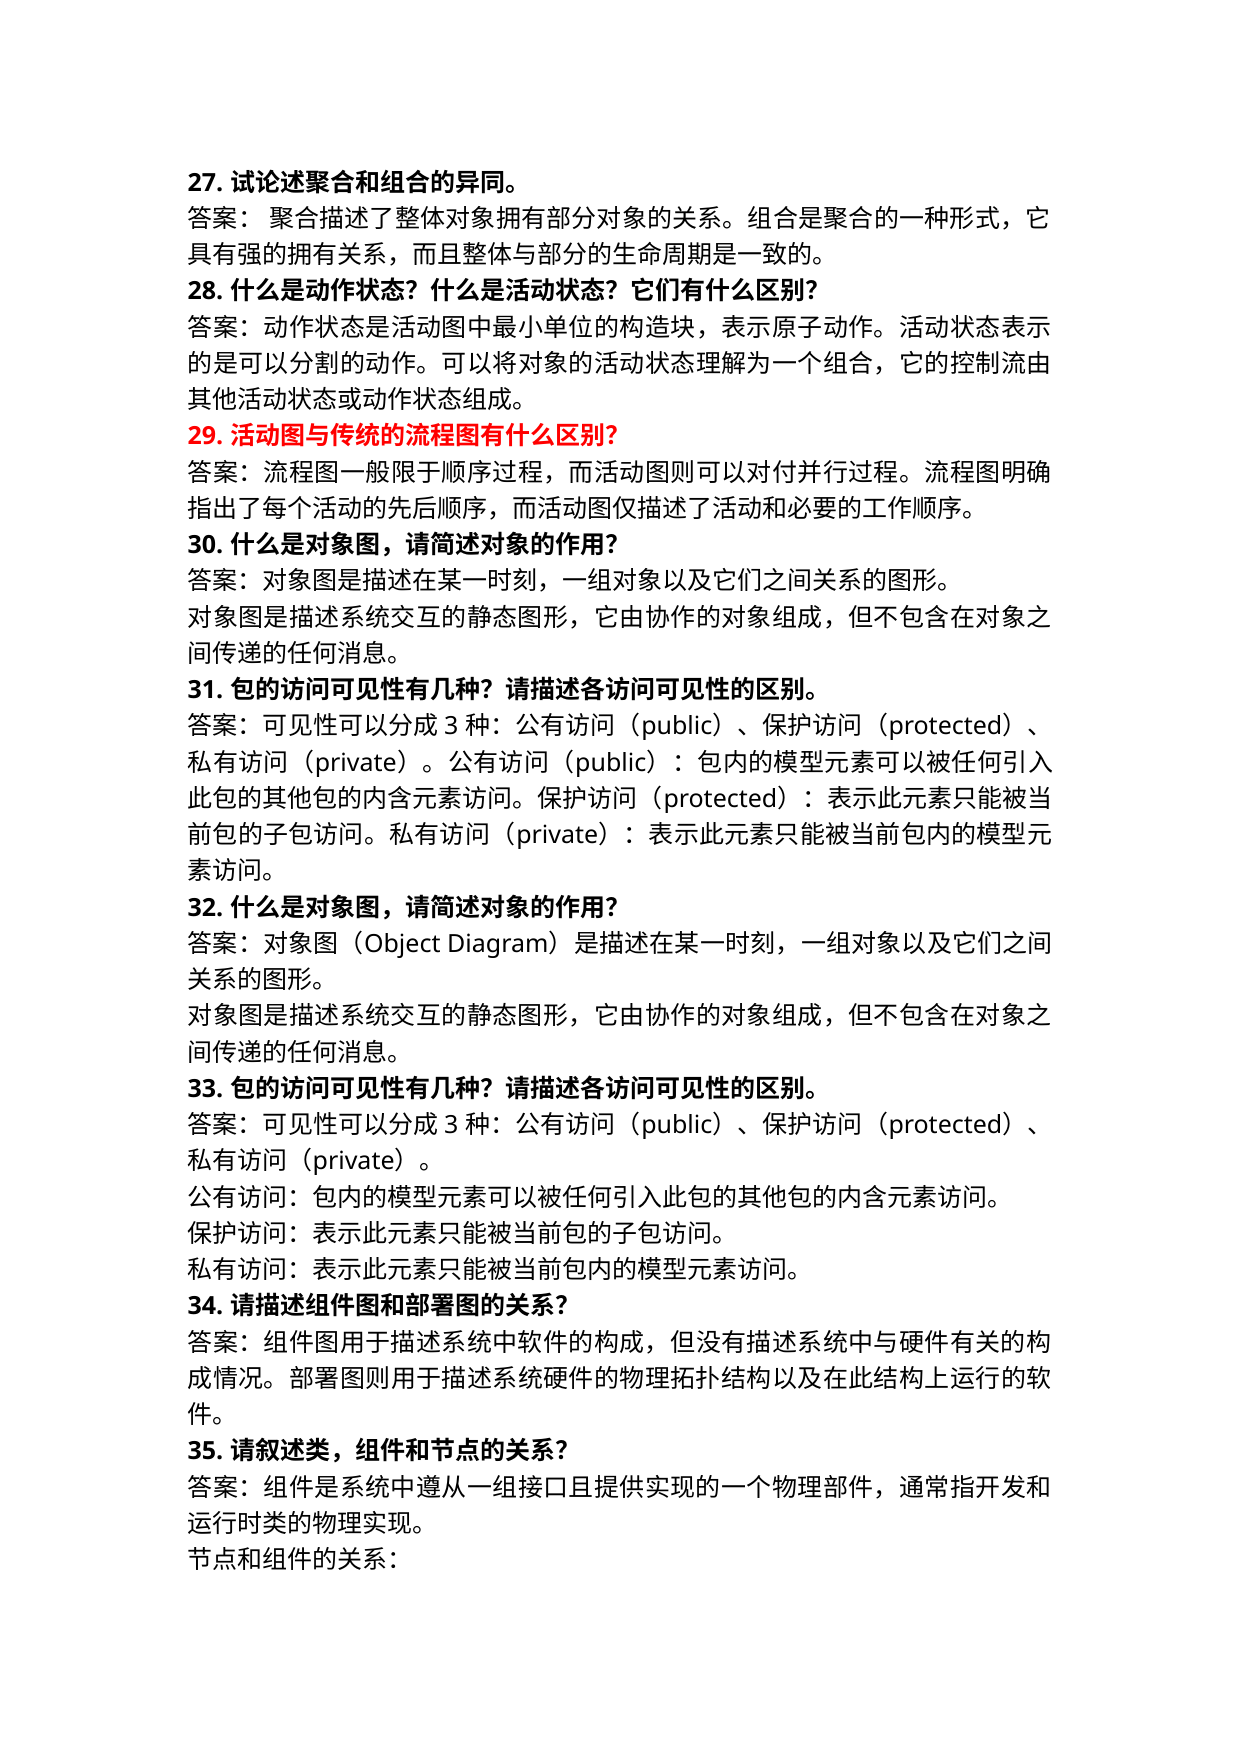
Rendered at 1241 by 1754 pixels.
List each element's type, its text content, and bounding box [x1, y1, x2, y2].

text 33. 包的访问可见性有几种？请描述各访问可见性的区别。 [187, 1068, 1053, 1104]
text 答案：对象图是描述在某一时刻，一组对象以及它们之间关系的图形。 [187, 561, 1053, 597]
text 29. 活动图与传统的流程图有什么区别？ [187, 416, 1053, 452]
text 节点和组件的关系： [187, 1539, 1053, 1576]
text 答案：可见性可以分成3 种：公有访问（public）、保护访问（protected）、私有访问（private）。 [187, 1104, 1053, 1177]
text 答案：组件是系统中遵从一组接口且提供实现的一个物理部件，通常指开发和运行时类的物理实现。 [187, 1467, 1053, 1539]
text 27. 试论述聚合和组合的异同。 [187, 162, 1053, 198]
text 私有访问：表示此元素只能被当前包内的模型元素访问。 [187, 1249, 1053, 1286]
text 28. 什么是动作状态？什么是活动状态？它们有什么区别？ [187, 271, 1053, 307]
text 对象图是描述系统交互的静态图形，它由协作的对象组成，但不包含在对象之间传递的任何消息。 [187, 996, 1053, 1068]
text 答案：流程图一般限于顺序过程，而活动图则可以对付并行过程。流程图明确指出了每个活动的先后顺序，而活动图仅描述了活动和必要的工作顺序。 [187, 452, 1053, 524]
text 答案：动作状态是活动图中最小单位的构造块，表示原子动作。活动状态表示的是可以分割的动作。可以将对象的活动状态理解为一个组合，它的控制流由其他活动状态或动作状态组成。 [187, 307, 1053, 416]
text 公有访问：包内的模型元素可以被任何引入此包的其他包的内含元素访问。 [187, 1177, 1053, 1213]
text 32. 什么是对象图，请简述对象的作用？ [187, 887, 1053, 923]
text 35. 请叙述类，组件和节点的关系？ [187, 1431, 1053, 1467]
text 保护访问：表示此元素只能被当前包的子包访问。 [187, 1213, 1053, 1249]
text 答案：组件图用于描述系统中软件的构成，但没有描述系统中与硬件有关的构成情况。部署图则用于描述系统硬件的物理拓扑结构以及在此结构上运行的软件。 [187, 1322, 1053, 1431]
text 答案：对象图（Object Diagram）是描述在某一时刻，一组对象以及它们之间关系的图形。 [187, 923, 1053, 996]
text 31. 包的访问可见性有几种？请描述各访问可见性的区别。 [187, 669, 1053, 706]
text 答案：可见性可以分成3 种：公有访问（public）、保护访问（protected）、私有访问（private）。公有访问（public）：包内的模型元素可以被任何引入此包的其他包的内含元素访问。保护访问（protected）：表示此元素只能被当前包的子包访问。私有访问（private）：表示此元素只能被当前包内的模型元素访问。 [187, 706, 1053, 887]
text 答案： 聚合描述了整体对象拥有部分对象的关系。组合是聚合的一种形式，它具有强的拥有关系，而且整体与部分的生命周期是一致的。 [187, 198, 1053, 271]
text 34. 请描述组件图和部署图的关系？ [187, 1286, 1053, 1322]
text 30. 什么是对象图，请简述对象的作用？ [187, 524, 1053, 561]
text 对象图是描述系统交互的静态图形，它由协作的对象组成，但不包含在对象之间传递的任何消息。 [187, 597, 1053, 669]
